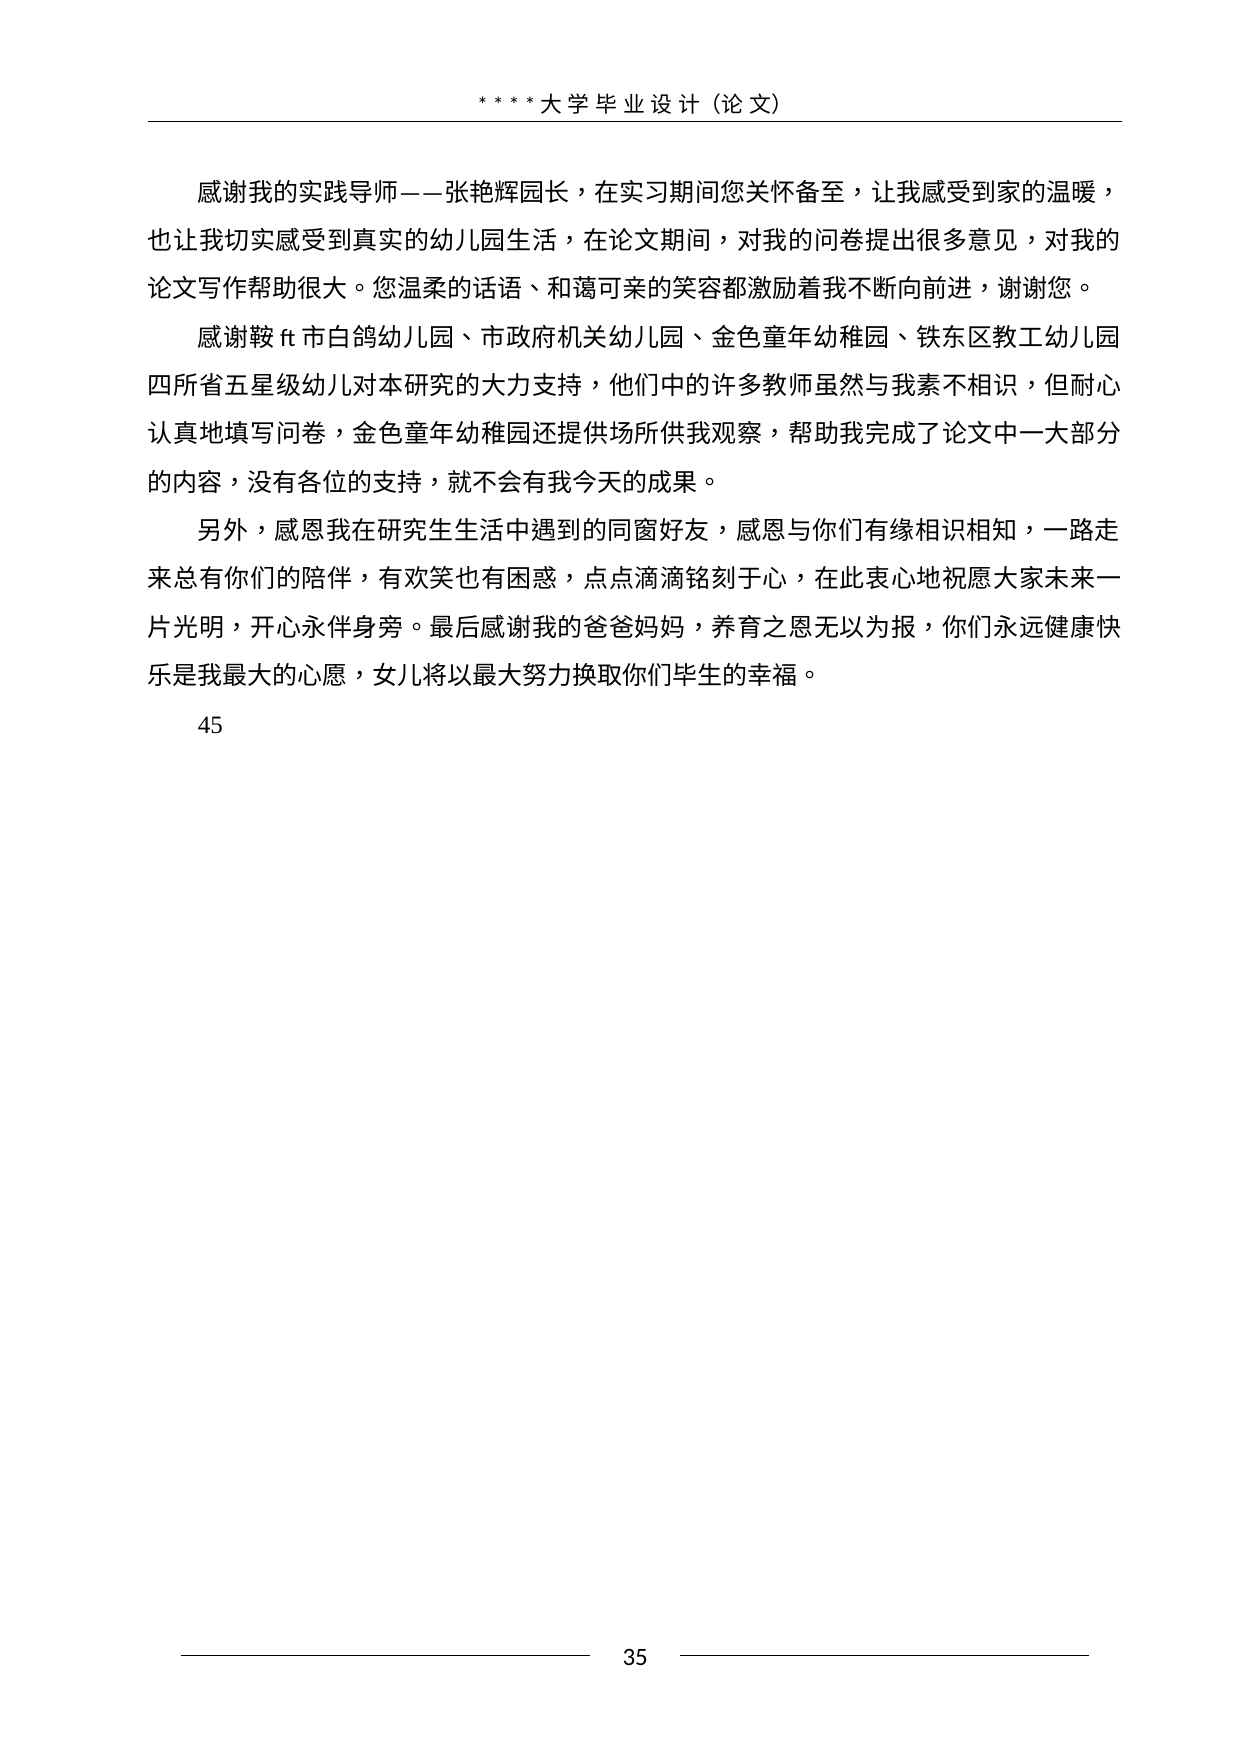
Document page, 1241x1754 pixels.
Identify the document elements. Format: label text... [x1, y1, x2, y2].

text 感谢鞍ft市白鸽幼儿园、市政府机关幼儿园、金色童年幼稚园、铁东区教工幼儿园四所省五星级幼儿对本研究的大力支持，他们中的许多教师虽然与我素不相识，但耐心认真地填写问卷，金色童年幼稚园还提供场所供我观察，帮助我完成了论文中一大部分的内容，没有各位的支持，就不会有我今天的成果。 [148, 304, 1122, 497]
text 45 [148, 691, 1122, 739]
text 感谢我的实践导师——张艳辉园长，在实习期间您关怀备至，让我感受到家的温暖，也让我切实感受到真实的幼儿园生活，在论文期间，对我的问卷提出很多意见，对我的论文写作帮助很大。您温柔的话语、和蔼可亲的笑容都激励着我不断向前进，谢谢您。 [148, 159, 1122, 304]
text 另外，感恩我在研究生生活中遇到的同窗好友，感恩与你们有缘相识相知，一路走来总有你们的陪伴，有欢笑也有困惑，点点滴滴铭刻于心，在此衷心地祝愿大家未来一片光明，开心永伴身旁。最后感谢我的爸爸妈妈，养育之恩无以为报，你们永远健康快乐是我最大的心愿，女儿将以最大努力换取你们毕生的幸福。 [148, 497, 1122, 691]
